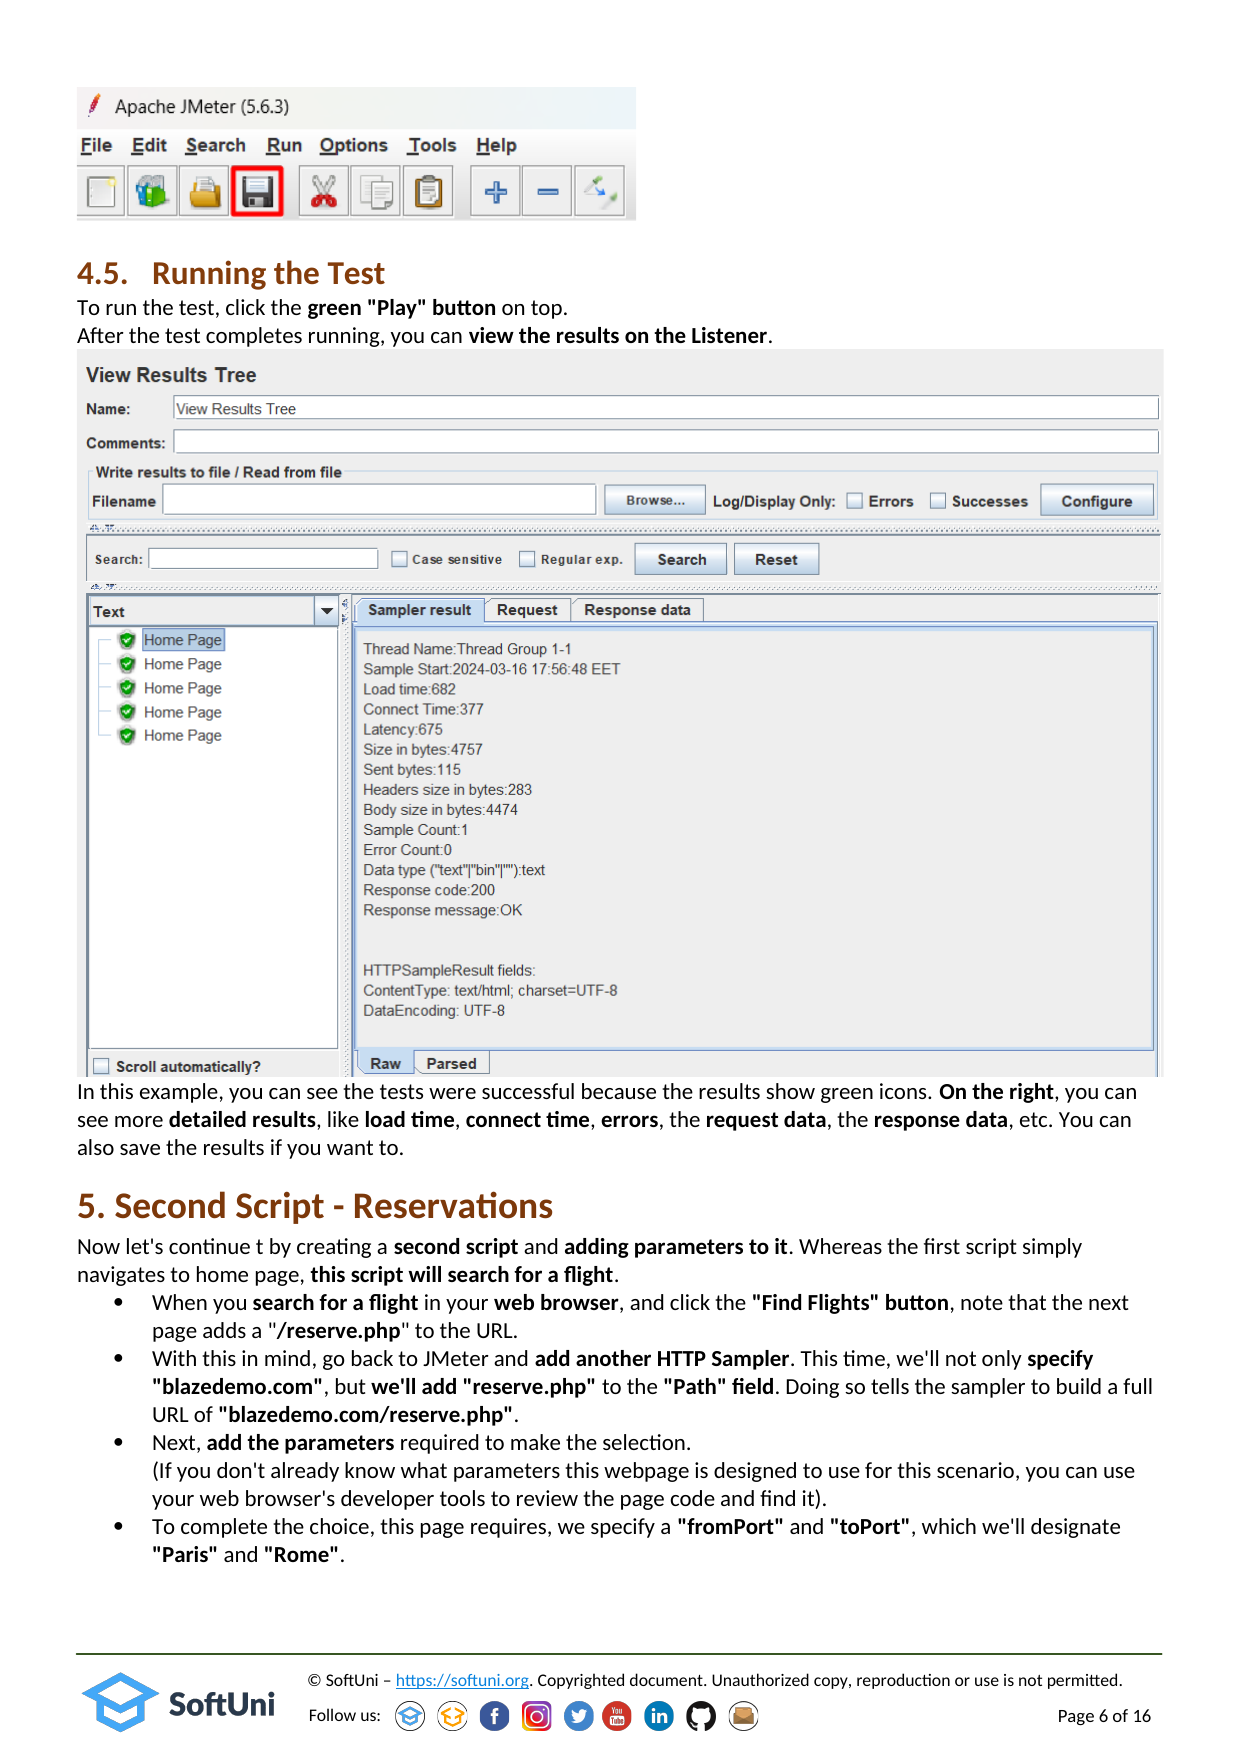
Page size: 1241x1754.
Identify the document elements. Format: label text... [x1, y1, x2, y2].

picture [76, 349, 1164, 1077]
picture [644, 1701, 653, 1710]
picture [479, 1701, 510, 1731]
text To run the test, click the green "Play" button on top. [77, 293, 1163, 321]
list Next, add the parameters required to make the selection. (If you don't already know what parameters this webpage is designed to use for this scenario, you can use your web browser's developer tools to review the page code and find it). [114, 1428, 1163, 1512]
text Now let's continue t by creating a second script and adding parameters to it. Whereas the first script simply navigates to home page, this script will search for a flight. [77, 1232, 1163, 1288]
picture [522, 1701, 552, 1731]
subtitle Running the Test [77, 252, 1163, 293]
picture [665, 1701, 674, 1710]
picture [644, 1722, 653, 1731]
text After the test completes running, you can view the results on the Listener. [77, 321, 1163, 349]
picture [437, 1701, 468, 1731]
picture [658, 1713, 667, 1723]
list With this in mind, go back to JMeter and add another HTTP Sampler. This time, we'll not only specify "blazedemo.com", but we'll add "reserve.php" to the "Path" field. Doing so tells the sampler to build a full URL of "blazedemo.com/reserve.php". [114, 1344, 1163, 1428]
picture [76, 87, 637, 221]
picture [686, 1701, 716, 1731]
list When you search for a flight in your web browser, and click the "Find Flights" button, note that the next page adds a "/reserve.php" to the URL. [114, 1288, 1163, 1344]
picture [602, 1701, 632, 1731]
picture [75, 1666, 281, 1738]
picture [564, 1701, 594, 1731]
picture [665, 1722, 674, 1731]
list To complete the choice, this page requires, we specify a "fromPort" and "toPort", which we'll designate "Paris" and "Rome". [114, 1512, 1163, 1568]
text In this example, you can see the tests were successful because the results show green icons. On the right, you can see more detailed results, like load time, connect time, errors, the request data, the response data, etc. You can also save the results if you want to. [77, 1077, 1163, 1161]
picture [728, 1701, 759, 1731]
subtitle Second Script - Reservations [77, 1182, 1163, 1228]
picture [395, 1701, 425, 1731]
